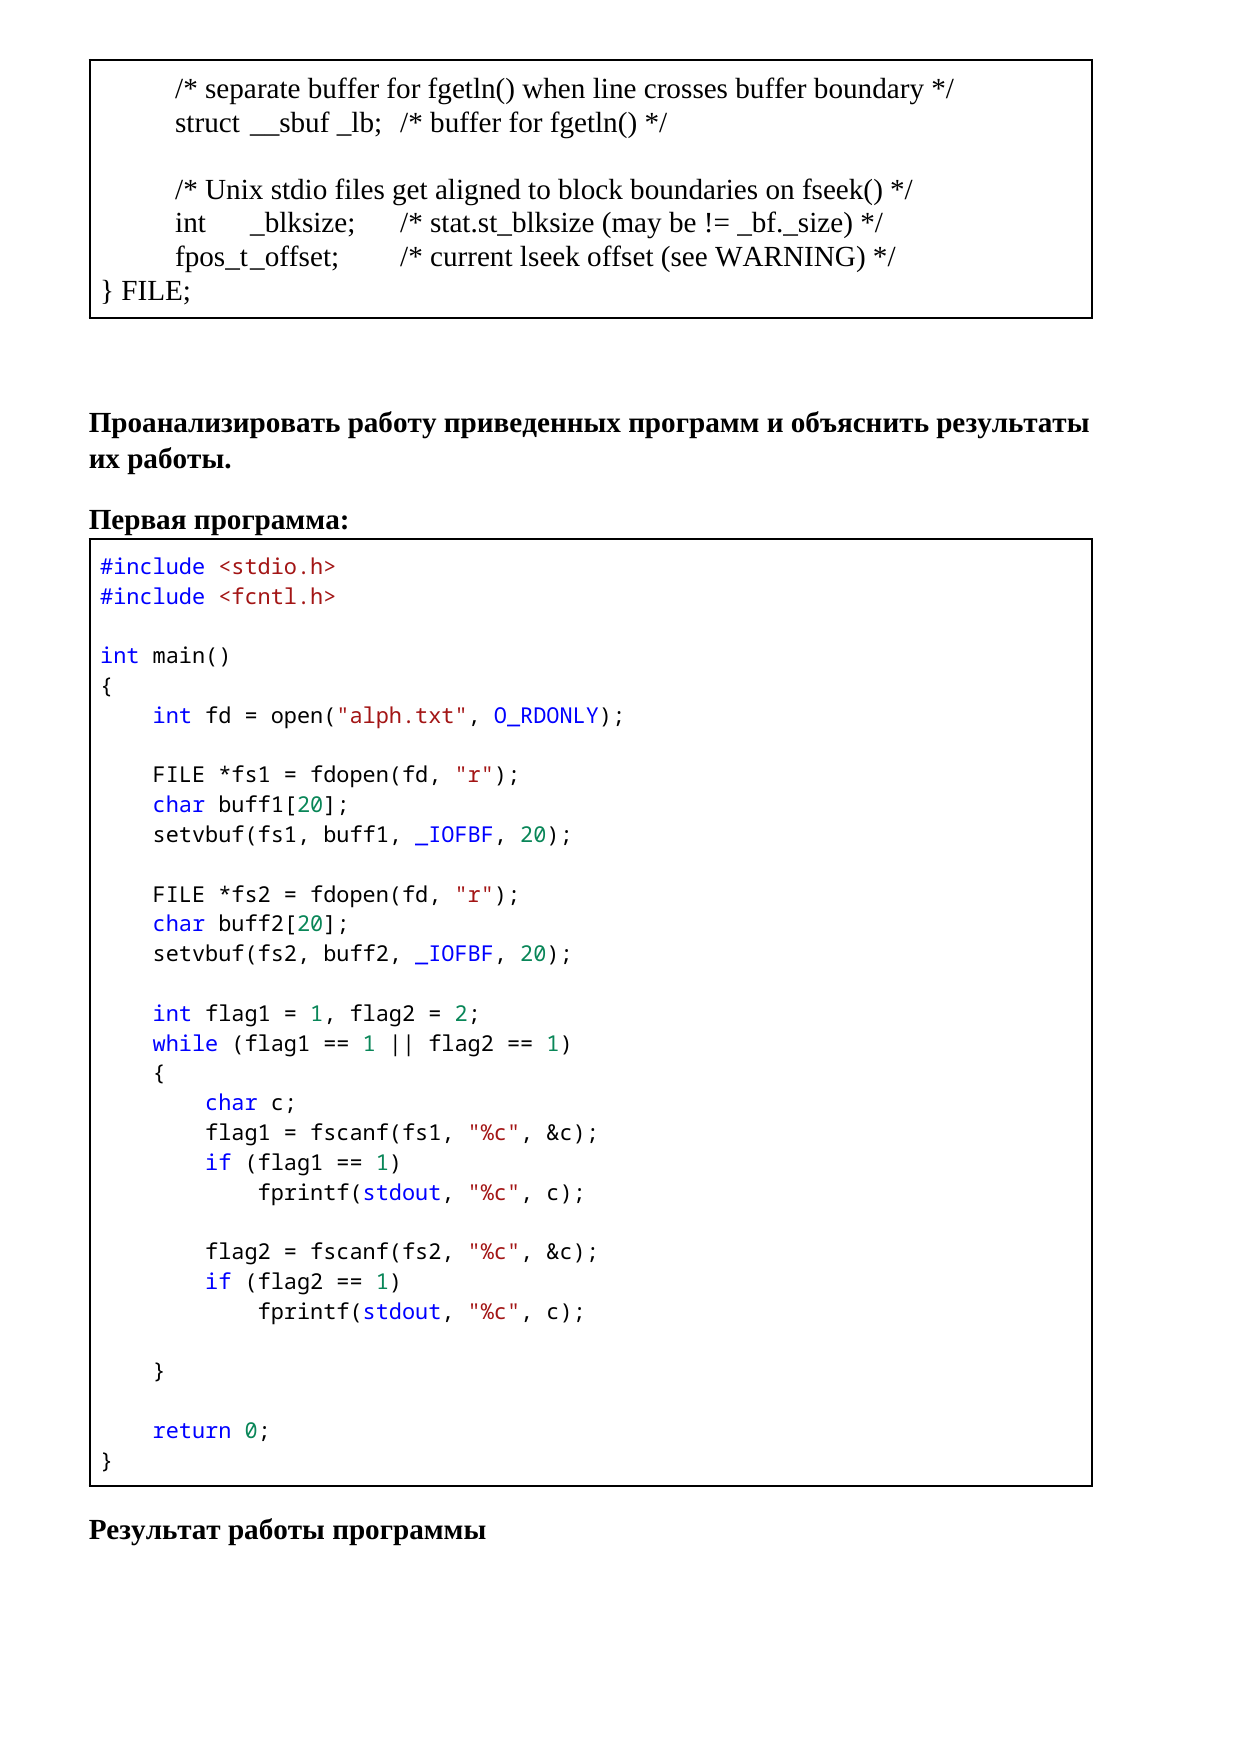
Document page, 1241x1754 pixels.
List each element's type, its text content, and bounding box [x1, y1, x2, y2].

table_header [91, 61, 1091, 317]
text Первая программа: [88, 502, 1090, 536]
table_header #include <stdio.h> #include <fcntl.h> int main() { int fd = open("alph.txt", O_RDONLY); FILE *fs1 = fdopen(fd, "r"); char buff1[20]; setvbuf(fs1, buff1, _IOFBF, 20); FILE *fs2 = fdopen(fd, "r"); char buff2[20]; setvbuf(fs2, buff2, _IOFBF, 20); int flag1 = 1, flag2 = 2; while (flag1 == 1 || flag2 == 1) { char c; flag1 = fscanf(fs1, "%c", &c); if (flag1 == 1) fprintf(stdout, "%c", c); flag2 = fscanf(fs2, "%c", &c); if (flag2 == 1) fprintf(stdout, "%c", c); } return 0; } [91, 540, 1091, 1485]
text Результат работы программы [88, 1512, 1090, 1545]
text Проанализировать работу приведенных программ и объяснить результаты их работы. [88, 405, 1090, 474]
